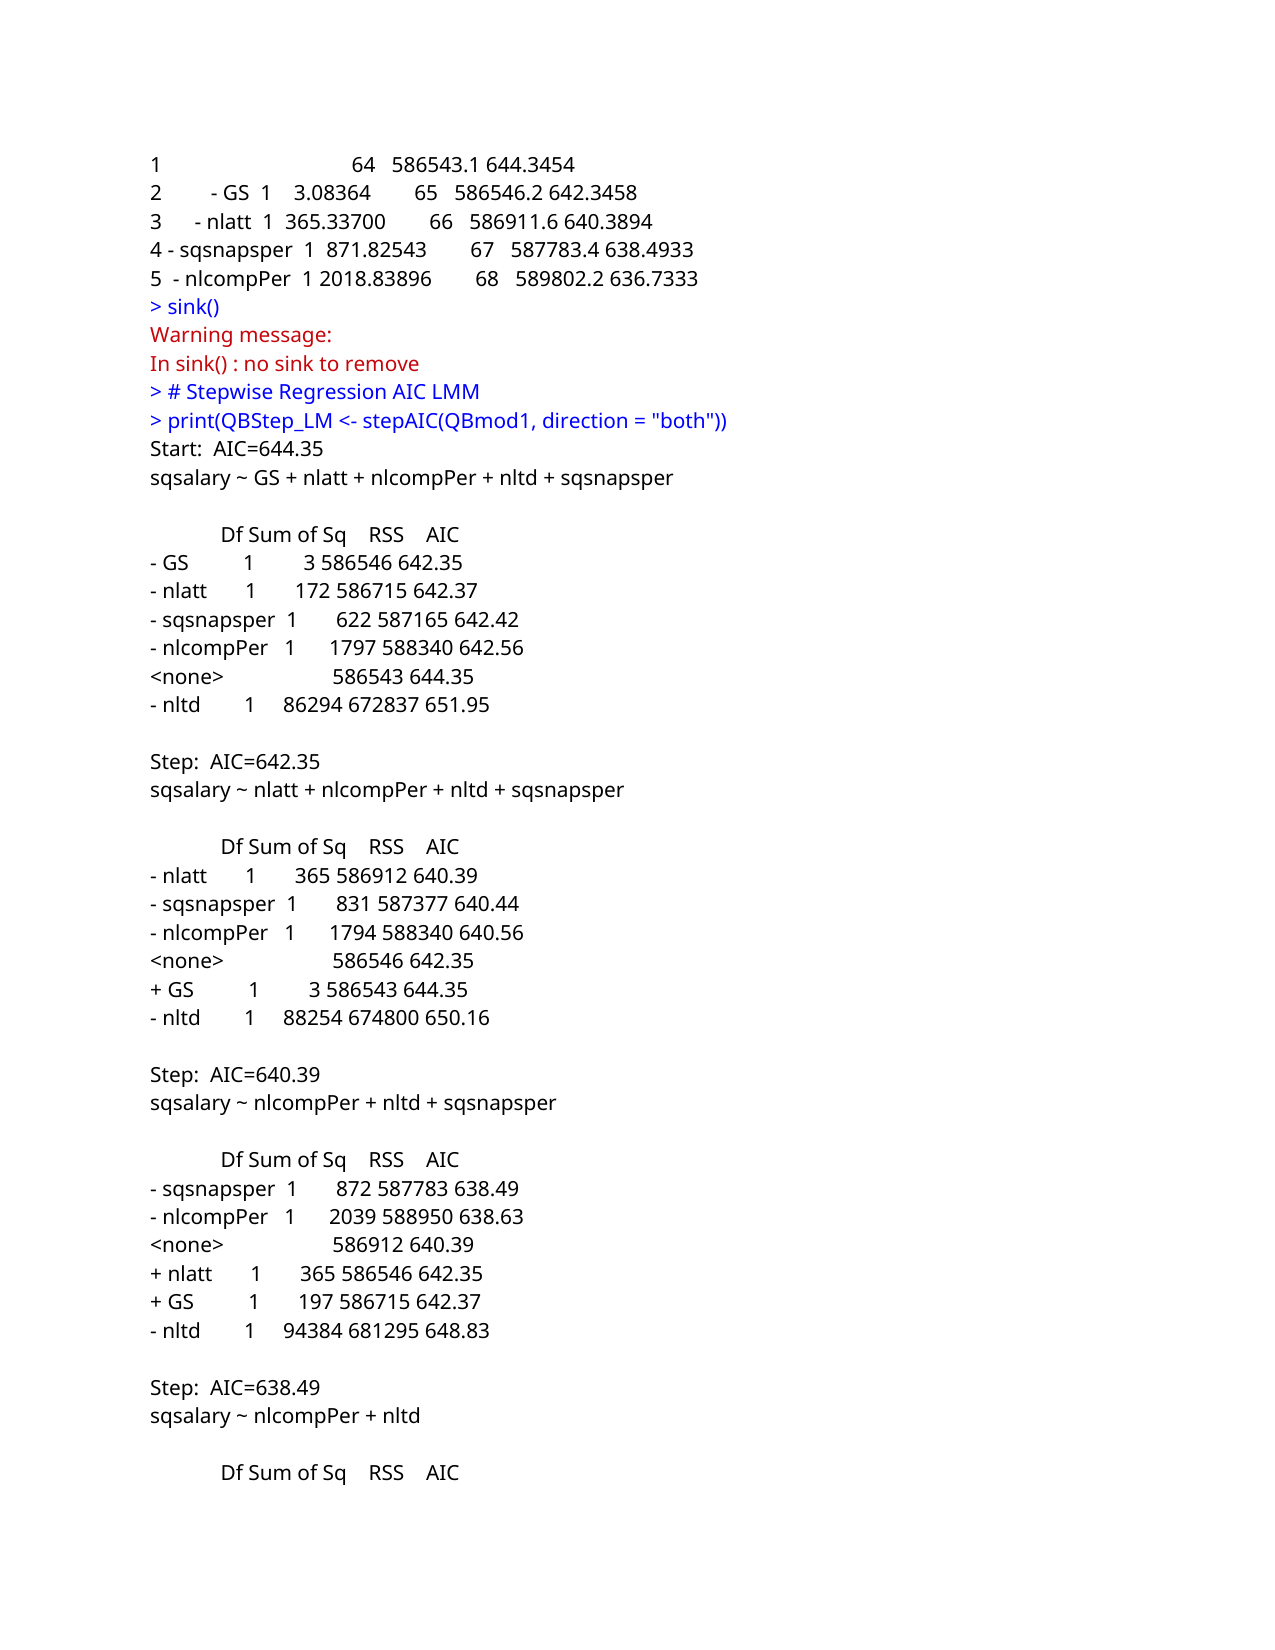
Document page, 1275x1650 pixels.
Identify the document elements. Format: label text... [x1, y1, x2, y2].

text + nlatt 1 365 586546 642.35 [150, 1259, 1125, 1287]
text > # Stepwise Regression AIC LMM [150, 377, 1125, 406]
text - nltd 1 88254 674800 650.16 [150, 1003, 1125, 1032]
text + GS 1 197 586715 642.37 [150, 1287, 1125, 1316]
text Step: AIC=640.39 [150, 1060, 1125, 1088]
text Df Sum of Sq RSS AIC [150, 1458, 1125, 1487]
text - sqsnapsper 1 831 587377 640.44 [150, 889, 1125, 918]
text - GS 1 3 586546 642.35 [150, 548, 1125, 577]
text 4 - sqsnapsper 1 871.82543 67 587783.4 638.4933 [150, 235, 1125, 264]
text - nlatt 1 172 586715 642.37 [150, 577, 1125, 605]
text <none> 586543 644.35 [150, 662, 1125, 690]
text Warning message: [150, 321, 1125, 349]
text 3 - nlatt 1 365.33700 66 586911.6 640.3894 [150, 207, 1125, 235]
text Df Sum of Sq RSS AIC [150, 832, 1125, 861]
text - nlcompPer 1 2039 588950 638.63 [150, 1202, 1125, 1231]
text Df Sum of Sq RSS AIC [150, 1145, 1125, 1174]
text 1 64 586543.1 644.3454 [150, 150, 1125, 178]
text > print(QBStep_LM <- stepAIC(QBmod1, direction = "both")) [150, 406, 1125, 434]
text sqsalary ~ GS + nlatt + nlcompPer + nltd + sqsnapsper [150, 463, 1125, 491]
text - nlcompPer 1 1797 588340 642.56 [150, 633, 1125, 662]
text - nlatt 1 365 586912 640.39 [150, 861, 1125, 889]
text <none> 586912 640.39 [150, 1231, 1125, 1259]
text - nltd 1 86294 672837 651.95 [150, 690, 1125, 719]
text 5 - nlcompPer 1 2018.83896 68 589802.2 636.7333 [150, 264, 1125, 292]
text Df Sum of Sq RSS AIC [150, 520, 1125, 548]
text - sqsnapsper 1 872 587783 638.49 [150, 1174, 1125, 1202]
text sqsalary ~ nlcompPer + nltd + sqsnapsper [150, 1088, 1125, 1117]
text sqsalary ~ nlatt + nlcompPer + nltd + sqsnapsper [150, 776, 1125, 804]
text - nltd 1 94384 681295 648.83 [150, 1316, 1125, 1344]
text Step: AIC=642.35 [150, 747, 1125, 776]
text 2 - GS 1 3.08364 65 586546.2 642.3458 [150, 178, 1125, 207]
text Step: AIC=638.49 [150, 1373, 1125, 1401]
text sqsalary ~ nlcompPer + nltd [150, 1401, 1125, 1430]
text + GS 1 3 586543 644.35 [150, 975, 1125, 1003]
text Start: AIC=644.35 [150, 434, 1125, 463]
text > sink() [150, 292, 1125, 321]
text In sink() : no sink to remove [150, 349, 1125, 377]
text - nlcompPer 1 1794 588340 640.56 [150, 918, 1125, 946]
text <none> 586546 642.35 [150, 946, 1125, 975]
text - sqsnapsper 1 622 587165 642.42 [150, 605, 1125, 633]
